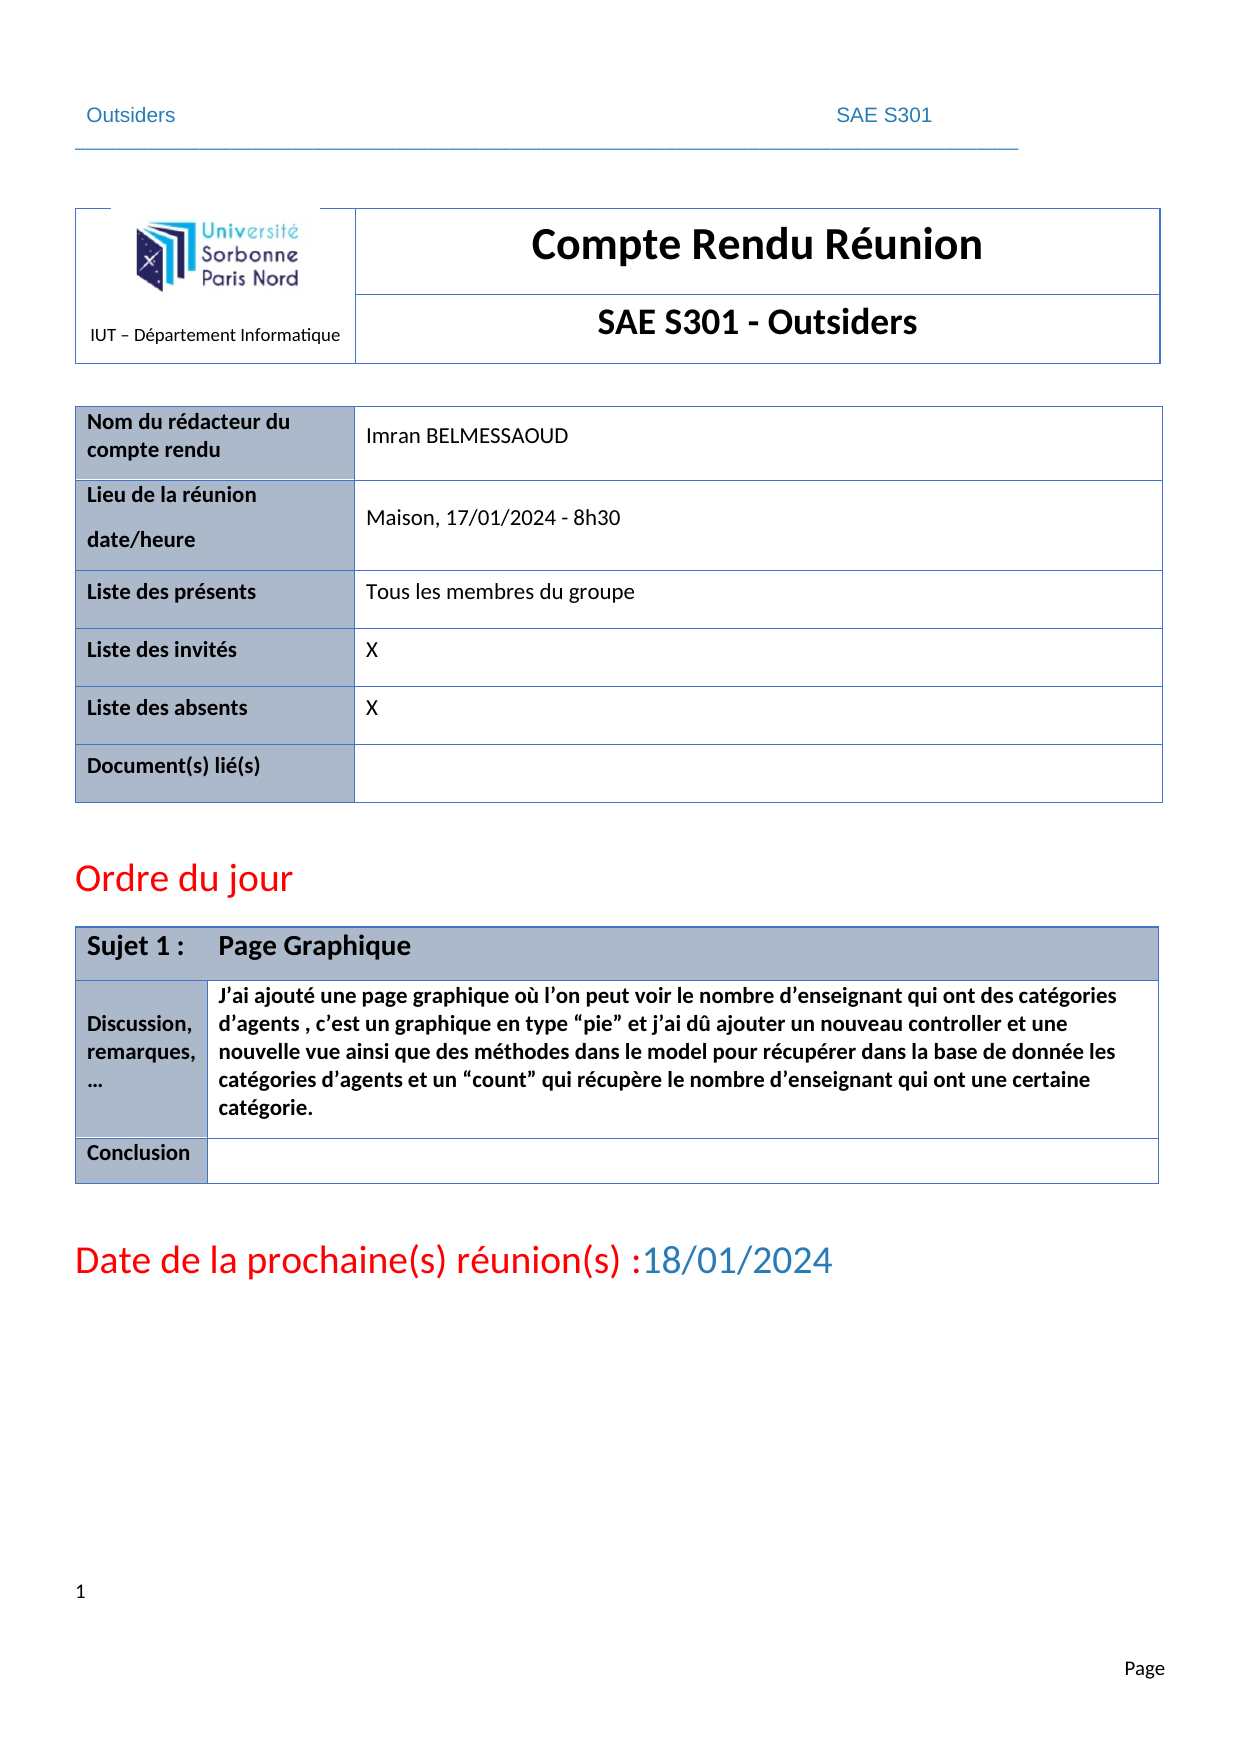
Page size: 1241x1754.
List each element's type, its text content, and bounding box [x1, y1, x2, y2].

subtitle Ordre du jour [75, 853, 1165, 901]
table_cell X [355, 687, 1162, 744]
table_cell [208, 1139, 1158, 1183]
table_cell [355, 745, 1162, 802]
table_cell SAE S301 - Outsiders [356, 295, 1159, 363]
table_cell Lieu de la réunion date/heure [76, 481, 354, 570]
table_cell Discussion, remarques, … [76, 981, 207, 1137]
table_header Sujet 1 : [76, 928, 207, 980]
table_cell Document(s) lié(s) [76, 745, 354, 802]
subtitle Date de la prochaine(s) réunion(s) :18/01/2024 [75, 1235, 1165, 1283]
table_cell Liste des invités [76, 629, 354, 686]
table_cell X [355, 629, 1162, 686]
table_header Nom du rédacteur du compte rendu [76, 407, 354, 479]
table_cell Maison, 17/01/2024 - 8h30 [355, 481, 1162, 570]
table_cell Liste des absents [76, 687, 354, 744]
table_cell J’ai ajouté une page graphique où l’on peut voir le nombre d’enseignant qui ont des catégories d’agents , c’est un graphique en type “pie” et j’ai dû ajouter un nouveau controller et une nouvelle vue ainsi que des méthodes dans le model pour récupérer dans la base de donnée les catégories d’agents et un “count” qui récupère le nombre d’enseignant qui ont une certaine catégorie. [208, 981, 1158, 1137]
table_header IUT – Département Informatique [76, 209, 355, 363]
picture [110, 208, 320, 307]
table_cell Liste des présents [76, 571, 354, 628]
table_cell Tous les membres du groupe [355, 571, 1162, 628]
table_header Page Graphique [207, 928, 1158, 980]
table_cell Conclusion [76, 1139, 207, 1183]
table_header Imran BELMESSAOUD [355, 407, 1162, 479]
table_header Compte Rendu Réunion [356, 209, 1159, 294]
